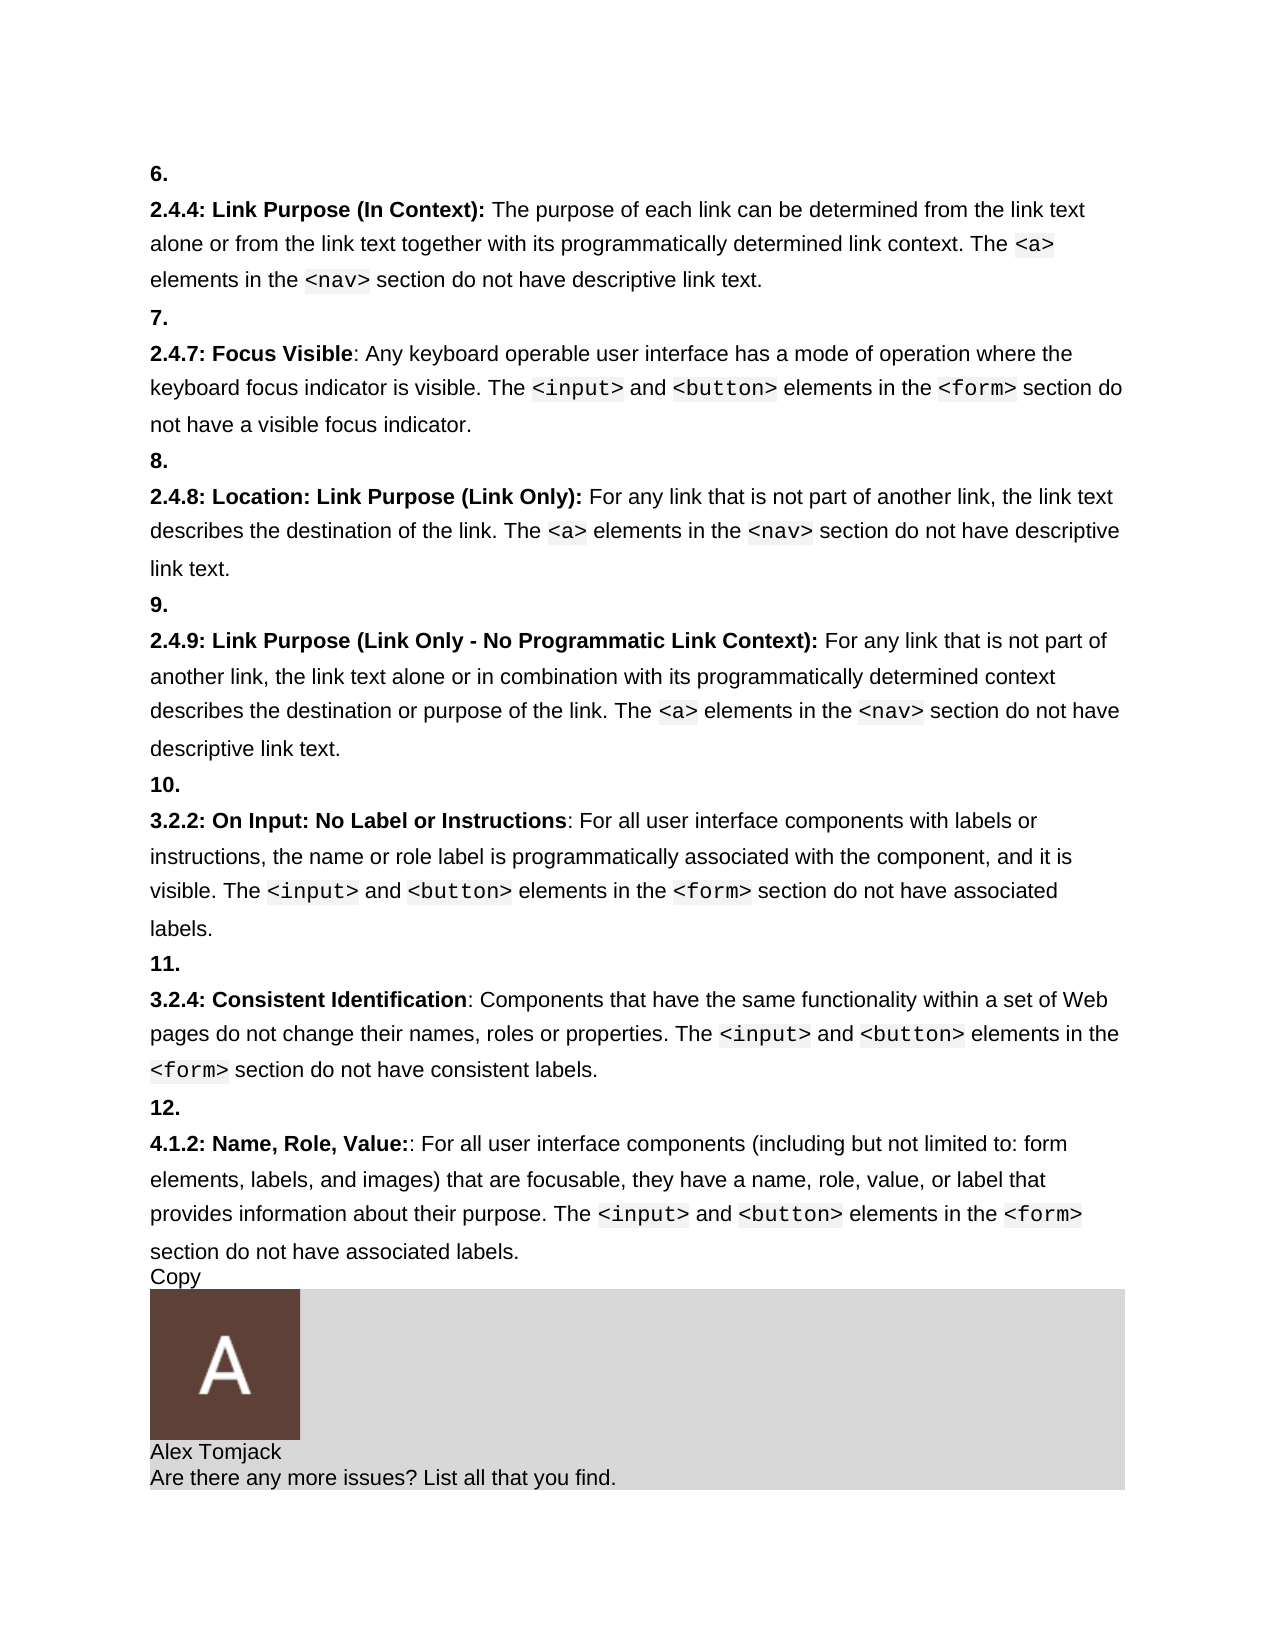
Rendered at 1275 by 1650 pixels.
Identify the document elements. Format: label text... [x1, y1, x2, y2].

text 2.4.8: Location: Link Purpose (Link Only): For any link that is not part of another link, the link text describes the destination of the link. The <a> elements in the <nav> section do not have descriptive link text. [150, 473, 1125, 581]
text 12. [150, 1084, 1125, 1120]
text 3.2.4: Consistent Identification: Components that have the same functionality within a set of Web pages do not change their names, roles or properties. The <input> and <button> elements in the <form> section do not have consistent labels. [150, 977, 1125, 1084]
text Alex Tomjack [150, 1439, 1125, 1464]
text 8. [150, 437, 1125, 473]
text 3.2.2: On Input: No Label or Instructions: For all user interface components with labels or instructions, the name or role label is programmatically associated with the component, and it is visible. The <input> and <button> elements in the <form> section do not have associated labels. [150, 797, 1125, 941]
text 4.1.2: Name, Role, Value:: For all user interface components (including but not limited to: form elements, labels, and images) that are focusable, they have a name, role, value, or label that provides information about their purpose. The <input> and <button> elements in the <form> section do not have associated labels. [150, 1120, 1125, 1264]
text Are there any more issues? List all that you find. [150, 1464, 1125, 1490]
text 2.4.4: Link Purpose (In Context): The purpose of each link can be determined from the link text alone or from the link text together with its programmatically determined link context. The <a> elements in the <nav> section do not have descriptive link text. [150, 186, 1125, 294]
text 6. [150, 150, 1125, 186]
text 2.4.9: Link Purpose (Link Only - No Programmatic Link Context): For any link that is not part of another link, the link text alone or in combination with its programmatically determined context describes the destination or purpose of the link. The <a> elements in the <nav> section do not have descriptive link text. [150, 617, 1125, 761]
text 11. [150, 941, 1125, 977]
text 10. [150, 761, 1125, 797]
text 9. [150, 581, 1125, 617]
text 2.4.7: Focus Visible: Any keyboard operable user interface has a mode of operation where the keyboard focus indicator is visible. The <input> and <button> elements in the <form> section do not have a visible focus indicator. [150, 330, 1125, 437]
text Copy [150, 1264, 1125, 1289]
picture [150, 1289, 300, 1440]
text 7. [150, 294, 1125, 330]
